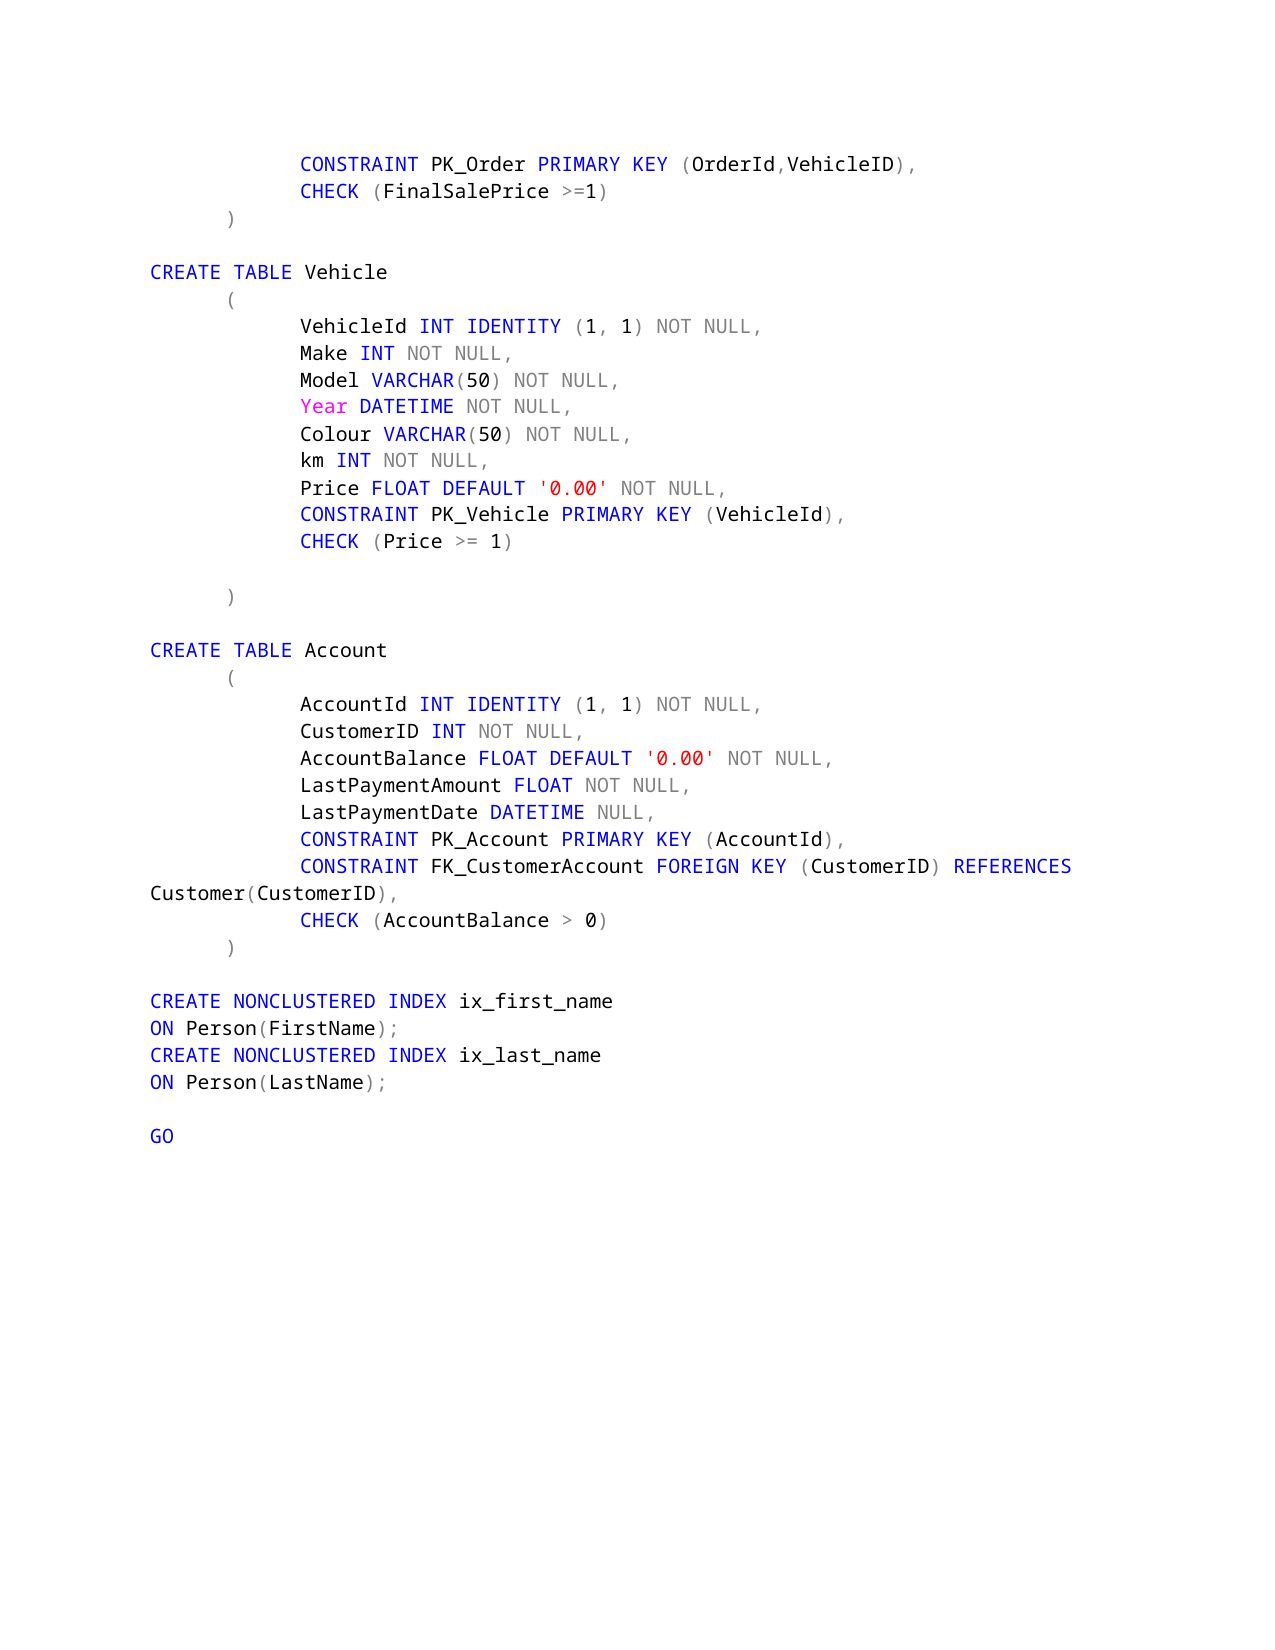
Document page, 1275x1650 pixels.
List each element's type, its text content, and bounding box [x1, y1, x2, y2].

text CREATE TABLE Account [150, 637, 1125, 664]
text Price FLOAT DEFAULT '0.00' NOT NULL, [150, 474, 1125, 501]
text ( [150, 664, 1125, 691]
text Year DATETIME NOT NULL, [150, 393, 1125, 420]
text ) [150, 583, 1125, 610]
text Model VARCHAR(50) NOT NULL, [150, 366, 1125, 393]
text CONSTRAINT FK_CustomerAccount FOREIGN KEY (CustomerID) REFERENCES Customer(CustomerID), [150, 852, 1125, 906]
text ON Person(FirstName); [150, 1014, 1125, 1041]
text CONSTRAINT PK_Vehicle PRIMARY KEY (VehicleId), [150, 501, 1125, 528]
text ) [150, 204, 1125, 231]
text AccountId INT IDENTITY (1, 1) NOT NULL, [150, 691, 1125, 718]
text LastPaymentAmount FLOAT NOT NULL, [150, 772, 1125, 798]
text CHECK (AccountBalance > 0) [150, 906, 1125, 933]
text GO [150, 1122, 1125, 1149]
text LastPaymentDate DATETIME NULL, [150, 798, 1125, 826]
text ( [150, 285, 1125, 312]
text CREATE NONCLUSTERED INDEX ix_first_name [150, 987, 1125, 1014]
text km INT NOT NULL, [150, 447, 1125, 474]
text CONSTRAINT PK_Order PRIMARY KEY (OrderId,VehicleID), [150, 150, 1125, 177]
text CONSTRAINT PK_Account PRIMARY KEY (AccountId), [150, 826, 1125, 852]
text AccountBalance FLOAT DEFAULT '0.00' NOT NULL, [150, 744, 1125, 772]
text CHECK (Price >= 1) [150, 528, 1125, 555]
text CustomerID INT NOT NULL, [150, 718, 1125, 744]
text VehicleId INT IDENTITY (1, 1) NOT NULL, [150, 312, 1125, 339]
text Colour VARCHAR(50) NOT NULL, [150, 420, 1125, 447]
text CREATE NONCLUSTERED INDEX ix_last_name [150, 1041, 1125, 1068]
text ) [150, 933, 1125, 960]
text Make INT NOT NULL, [150, 339, 1125, 366]
text ON Person(LastName); [150, 1068, 1125, 1095]
text CHECK (FinalSalePrice >=1) [150, 177, 1125, 204]
text CREATE TABLE Vehicle [150, 258, 1125, 285]
